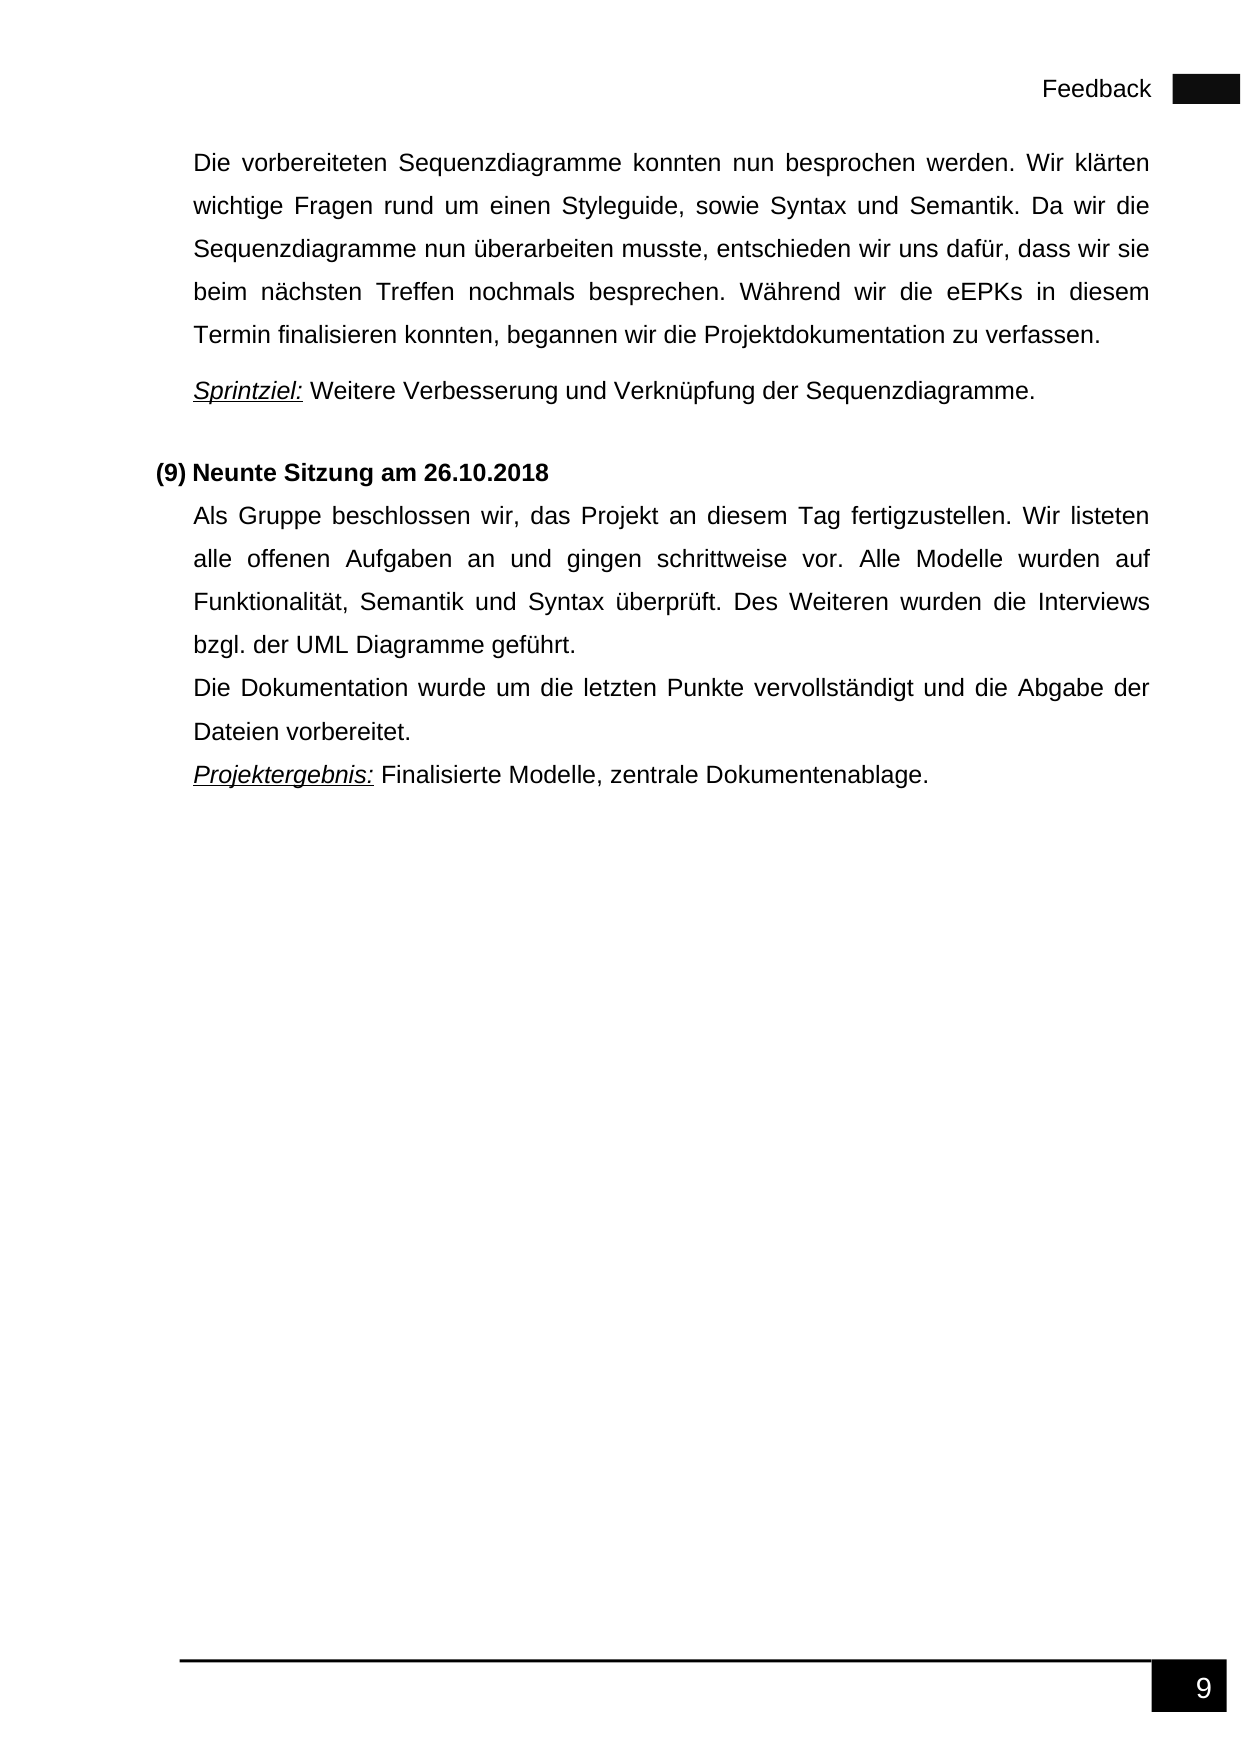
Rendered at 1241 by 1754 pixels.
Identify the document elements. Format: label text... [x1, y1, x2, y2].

text Die vorbereiteten Sequenzdiagramme konnten nun besprochen werden. Wir klärten wichtige Fragen rund um einen Styleguide, sowie Syntax und Semantik. Da wir die Sequenzdiagramme nun überarbeiten musste, entschieden wir uns dafür, dass wir sie beim nächsten Treffen nochmals besprechen. Während wir die eEPKs in diesem Termin finalisieren konnten, begannen wir die Projektdokumentation zu verfassen. [193, 148, 1152, 349]
list Als Gruppe beschlossen wir, das Projekt an diesem Tag fertigzustellen. Wir listeten alle offenen Aufgaben an und gingen schrittweise vor. Alle Modelle wurden auf Funktionalität, Semantik und Syntax überprüft. Des Weiteren wurden die Interviews bzgl. der UML Diagramme geführt. [193, 501, 1152, 659]
list Neunte Sitzung am 26.10.2018 [156, 458, 1152, 486]
list Sprintziel: Weitere Verbesserung und Verknüpfung der Sequenzdiagramme. [193, 376, 1152, 404]
list Die Dokumentation wurde um die letzten Punkte vervollständigt und die Abgabe der Dateien vorbereitet. [193, 673, 1152, 745]
list Projektergebnis: Finalisierte Modelle, zentrale Dokumentenablage. [193, 759, 1152, 788]
